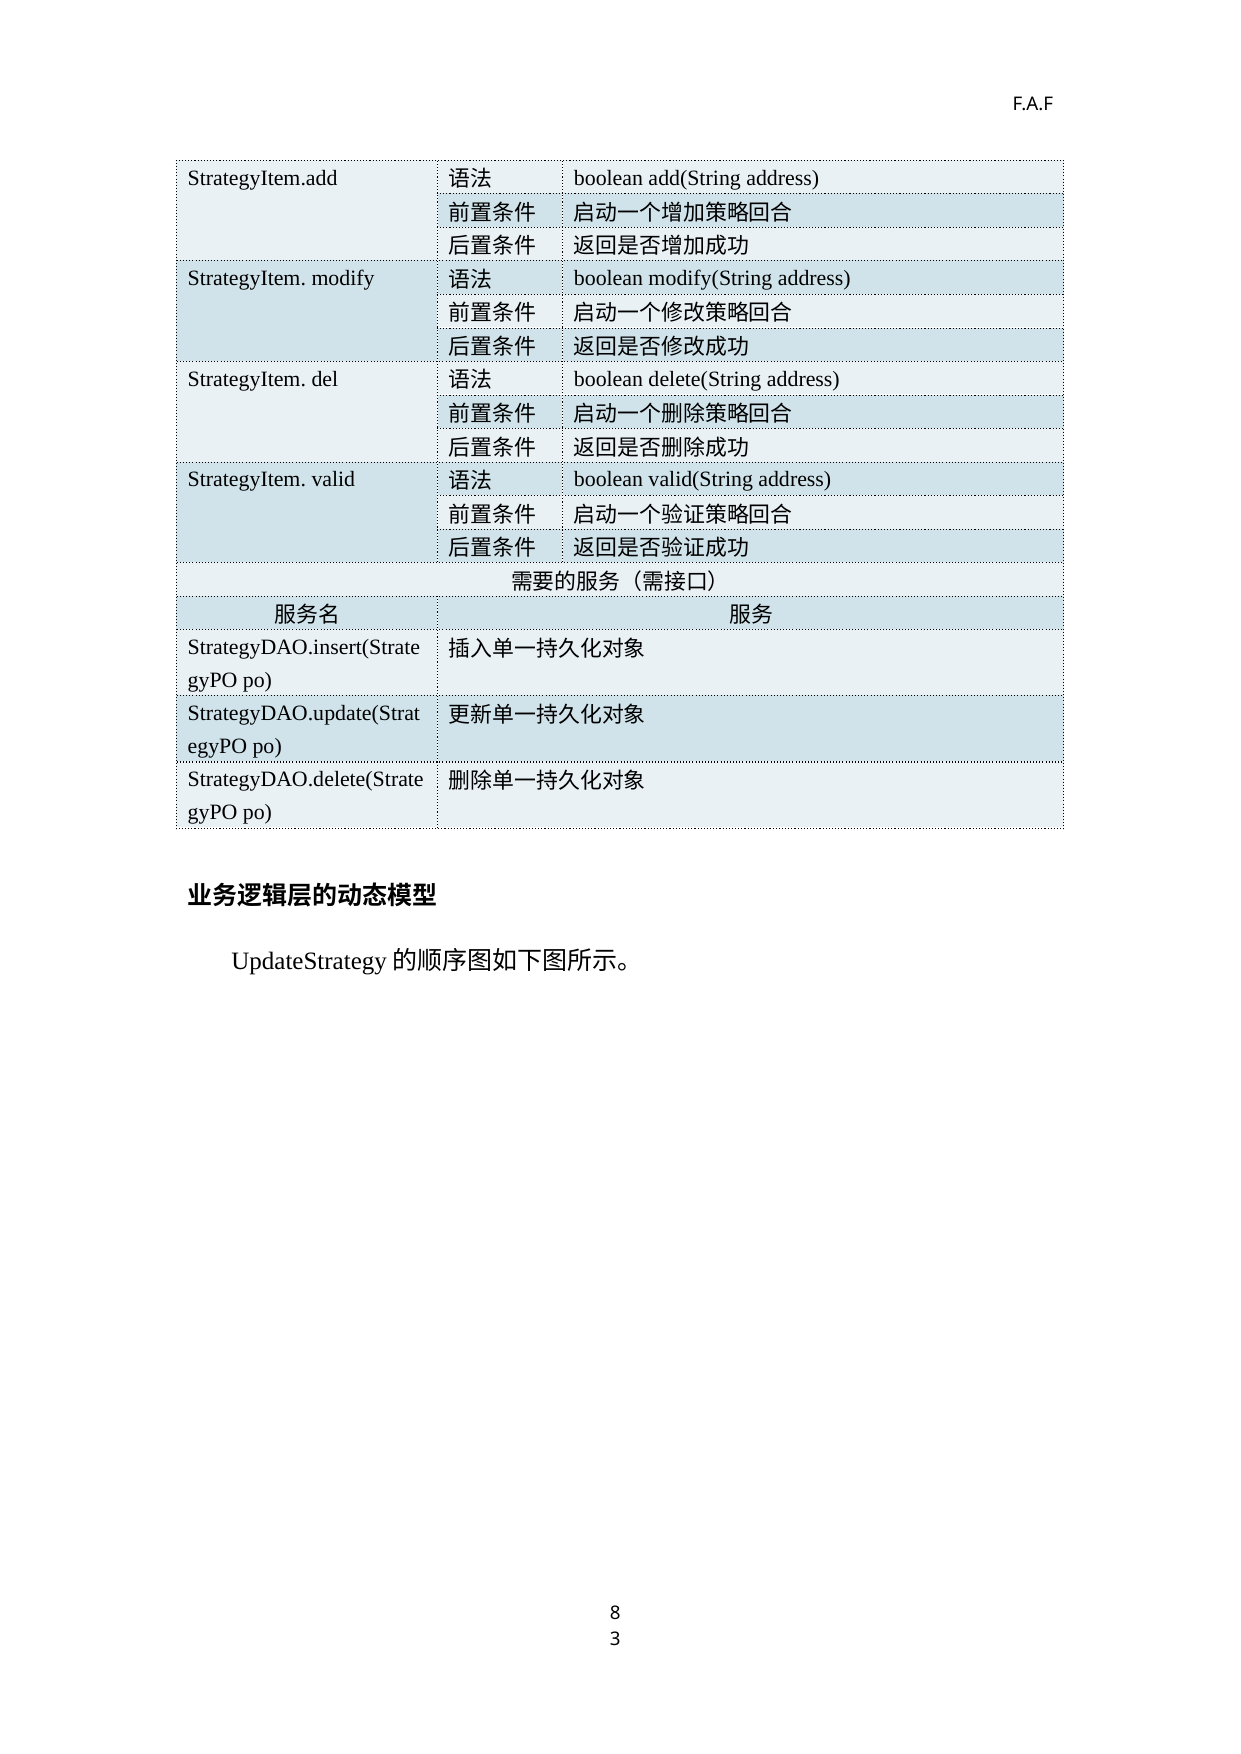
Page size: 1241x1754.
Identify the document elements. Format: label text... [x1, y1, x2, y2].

table_cell 语法 [438, 361, 562, 394]
table_cell 更新单一持久化对象 [438, 695, 1064, 761]
table_cell 后置条件 [438, 529, 562, 562]
table_cell boolean valid(String address) [563, 462, 1064, 495]
table_cell boolean delete(String address) [563, 361, 1064, 394]
table_cell 语法 [438, 160, 562, 193]
table_cell 启动一个增加策略回合 [563, 193, 1064, 227]
table_cell 服务 [438, 596, 1064, 629]
table_cell boolean add(String address) [563, 160, 1064, 193]
table_cell 前置条件 [438, 193, 562, 227]
table_cell 返回是否删除成功 [563, 428, 1064, 462]
table_cell StrategyDAO.insert(StrategyPO po) [176, 629, 437, 695]
table_cell 返回是否验证成功 [563, 529, 1064, 562]
table_cell boolean modify(String address) [563, 260, 1064, 294]
table_cell 前置条件 [438, 495, 562, 529]
table_cell 语法 [438, 462, 562, 495]
table_cell StrategyItem. valid [176, 462, 437, 562]
table_cell 启动一个修改策略回合 [563, 294, 1064, 327]
table_cell 后置条件 [438, 428, 562, 462]
table_cell 需要的服务（需接口） [176, 562, 1064, 596]
table_cell 返回是否增加成功 [563, 227, 1064, 260]
table_cell 启动一个删除策略回合 [563, 395, 1064, 428]
table_cell 语法 [438, 260, 562, 294]
table_cell 后置条件 [438, 227, 562, 260]
table_cell StrategyItem. modify [176, 260, 437, 361]
table_cell StrategyItem.add [176, 160, 437, 260]
table_cell StrategyItem. del [176, 361, 437, 462]
table_cell 删除单一持久化对象 [438, 761, 1064, 827]
table_cell StrategyDAO.update(StrategyPO po) [176, 695, 437, 761]
table_cell 启动一个验证策略回合 [563, 495, 1064, 529]
table_cell 前置条件 [438, 395, 562, 428]
table_cell 插入单一持久化对象 [438, 629, 1064, 695]
table_cell 前置条件 [438, 294, 562, 327]
text UpdateStrategy的顺序图如下图所示。 [187, 926, 1053, 991]
table_cell 后置条件 [438, 328, 562, 361]
table_cell 返回是否修改成功 [563, 328, 1064, 361]
text 业务逻辑层的动态模型 [187, 861, 1053, 926]
table_cell 服务名 [176, 596, 437, 629]
table_cell StrategyDAO.delete(StrategyPO po) [176, 761, 437, 827]
